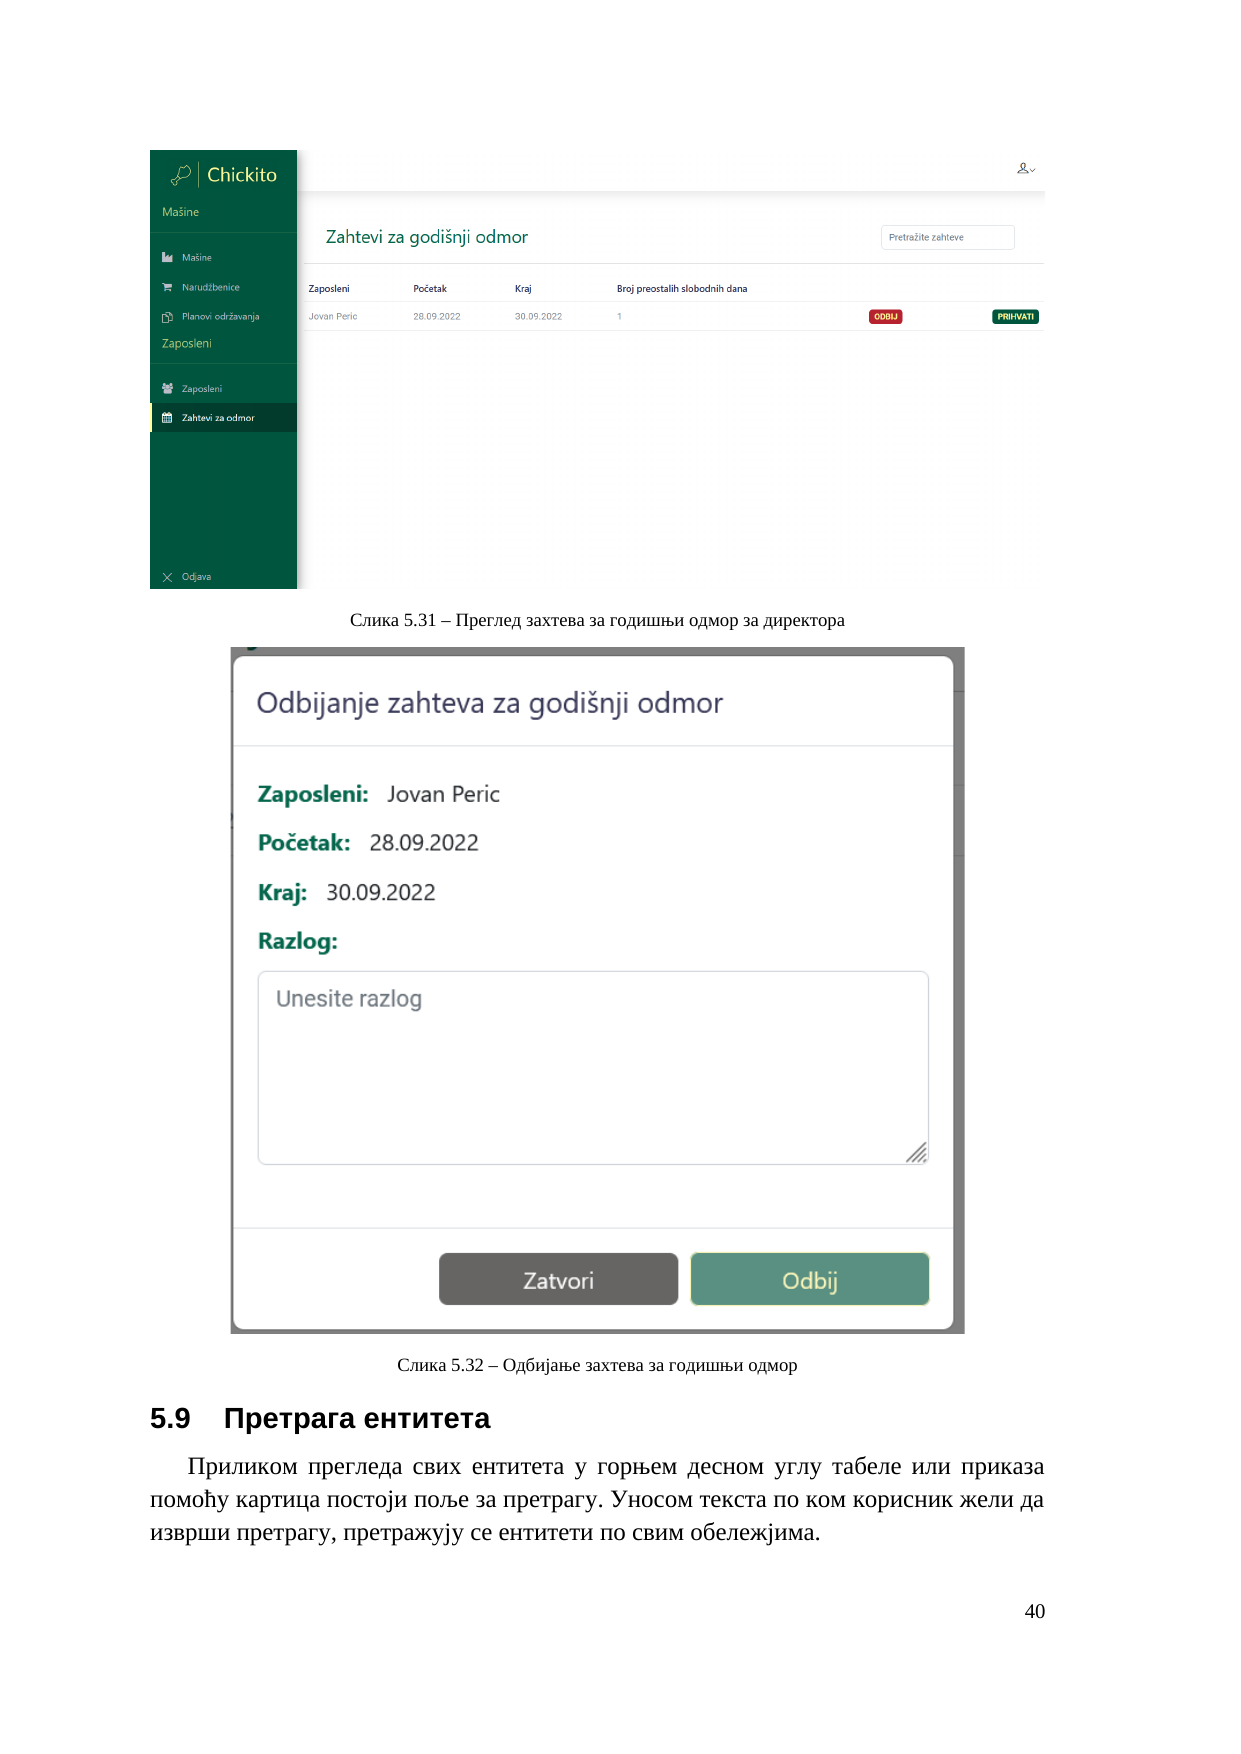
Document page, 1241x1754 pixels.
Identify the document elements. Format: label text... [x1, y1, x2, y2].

picture [150, 150, 1046, 589]
subtitle Претрага ентитета [150, 1401, 1045, 1434]
text Слика 5.31 – Преглед захтева за годишњи одмор за директора [150, 609, 1045, 631]
text Слика 5.32 – Одбијање захтева за годишњи одмор [150, 1354, 1045, 1376]
picture [230, 647, 965, 1334]
text Приликом прегледа свих ентитета у горњем десном углу табеле или приказа помоћу картица постоји поље за претрагу. Уносом текста по ком корисник жели да изврши претрагу, претражују се ентитети по свим обележјима. [150, 1451, 1045, 1546]
